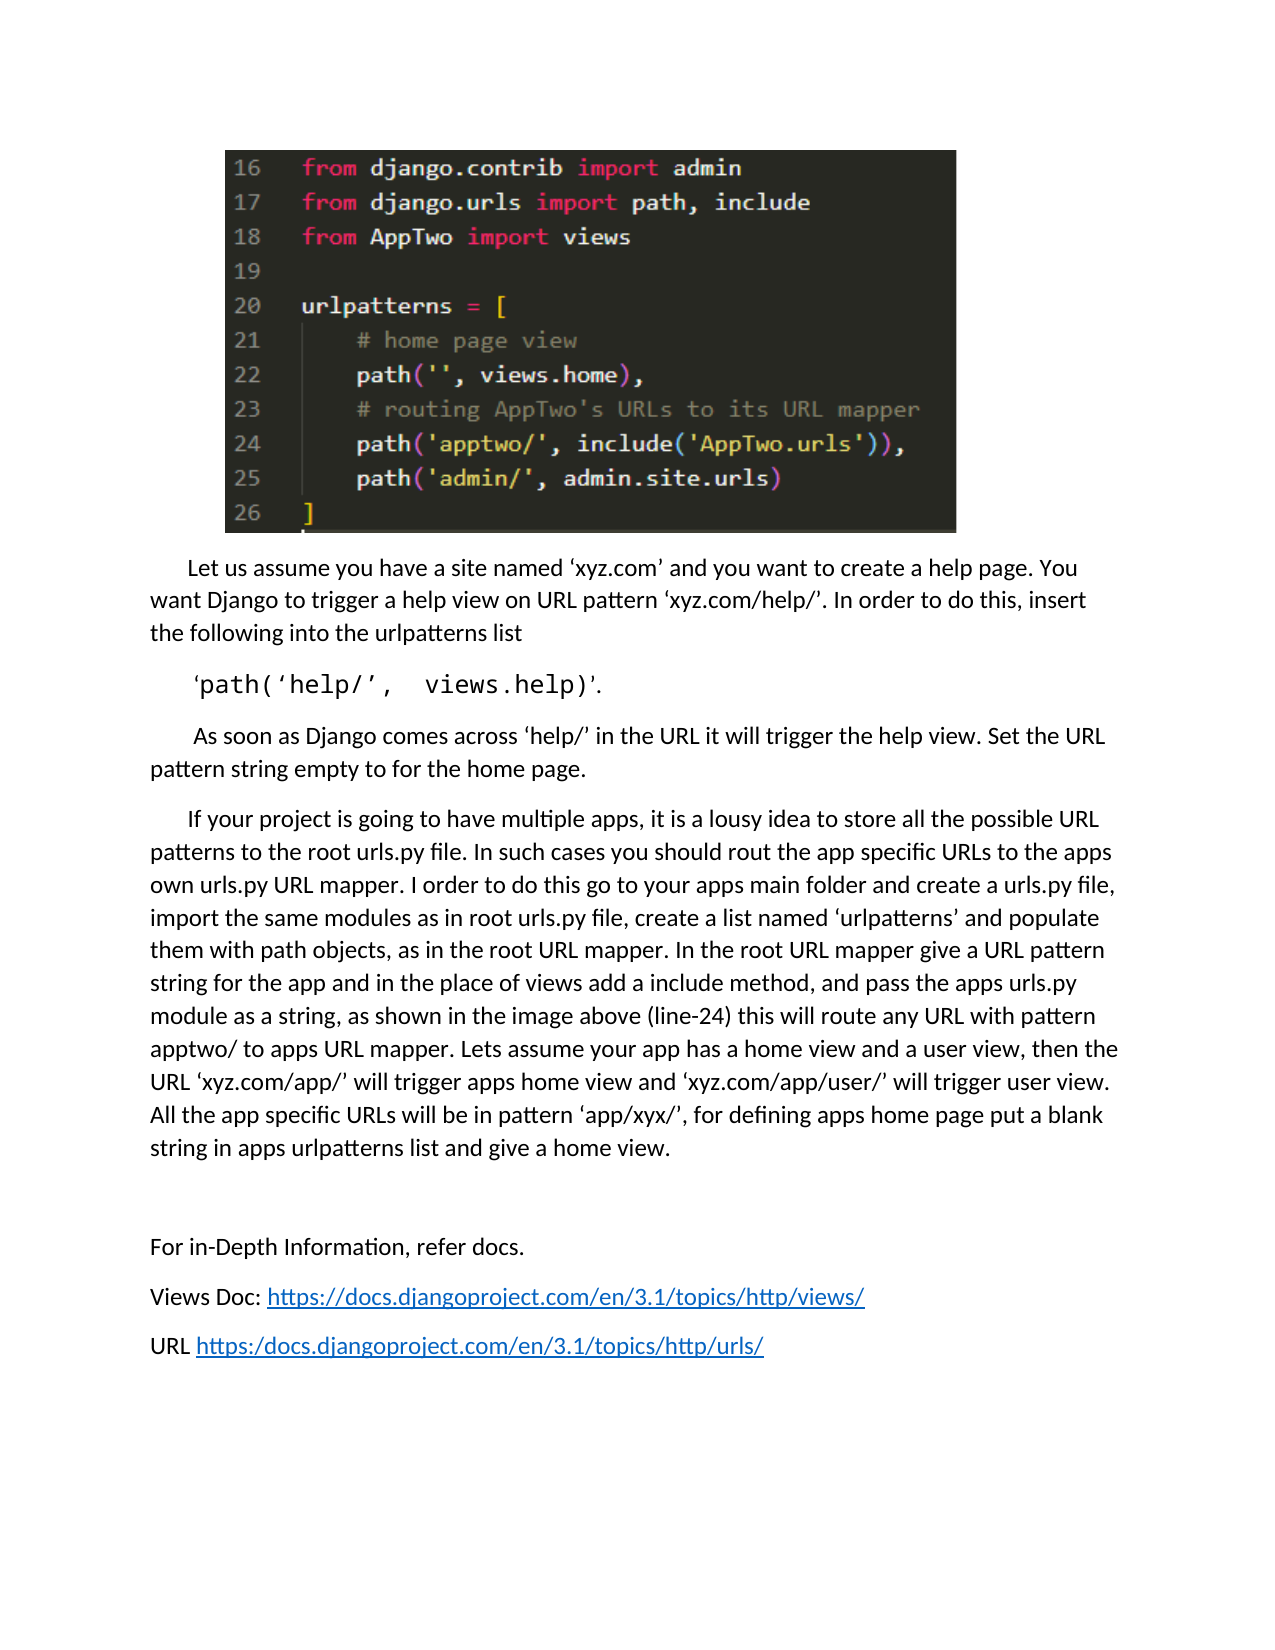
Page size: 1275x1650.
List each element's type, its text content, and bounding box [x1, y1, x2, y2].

text URL https:/docs.djangoproject.com/en/3.1/topics/http/urls/ [150, 1331, 1125, 1361]
text Let us assume you have a site named ‘xyz.com’ and you want to create a help page. You want Django to trigger a help view on URL pattern ‘xyz.com/help/’. In order to do this, insert the following into the urlpatterns list [150, 552, 1125, 648]
text For in-Depth Information, refer docs. [150, 1231, 1125, 1262]
text ‘path(‘help/’, views.help)’. [150, 667, 1125, 701]
text As soon as Django comes across ‘help/’ in the URL it will trigger the help view. Set the URL pattern string empty to for the home page. [150, 721, 1125, 784]
picture [225, 150, 957, 533]
text Views Doc: https://docs.djangoproject.com/en/3.1/topics/http/views/ [150, 1281, 1125, 1311]
text If your project is going to have multiple apps, it is a lousy idea to store all the possible URL patterns to the root urls.py file. In such cases you should rout the app specific URLs to the apps own urls.py URL mapper. I order to do this go to your apps main folder and create a urls.py file, import the same modules as in root urls.py file, create a list named ‘urlpatterns’ and populate them with path objects, as in the root URL mapper. In the root URL mapper give a URL pattern string for the app and in the place of views add a include method, and pass the apps urls.py module as a string, as shown in the image above (line-24) this will route any URL with pattern apptwo/ to apps URL mapper. Lets assume your app has a home view and a user view, then the URL ‘xyz.com/app/’ will trigger apps home view and ‘xyz.com/app/user/’ will trigger user view. All the app specific URLs will be in pattern ‘app/xyx/’, for defining apps home page put a blank string in apps urlpatterns list and give a home view. [150, 803, 1125, 1163]
